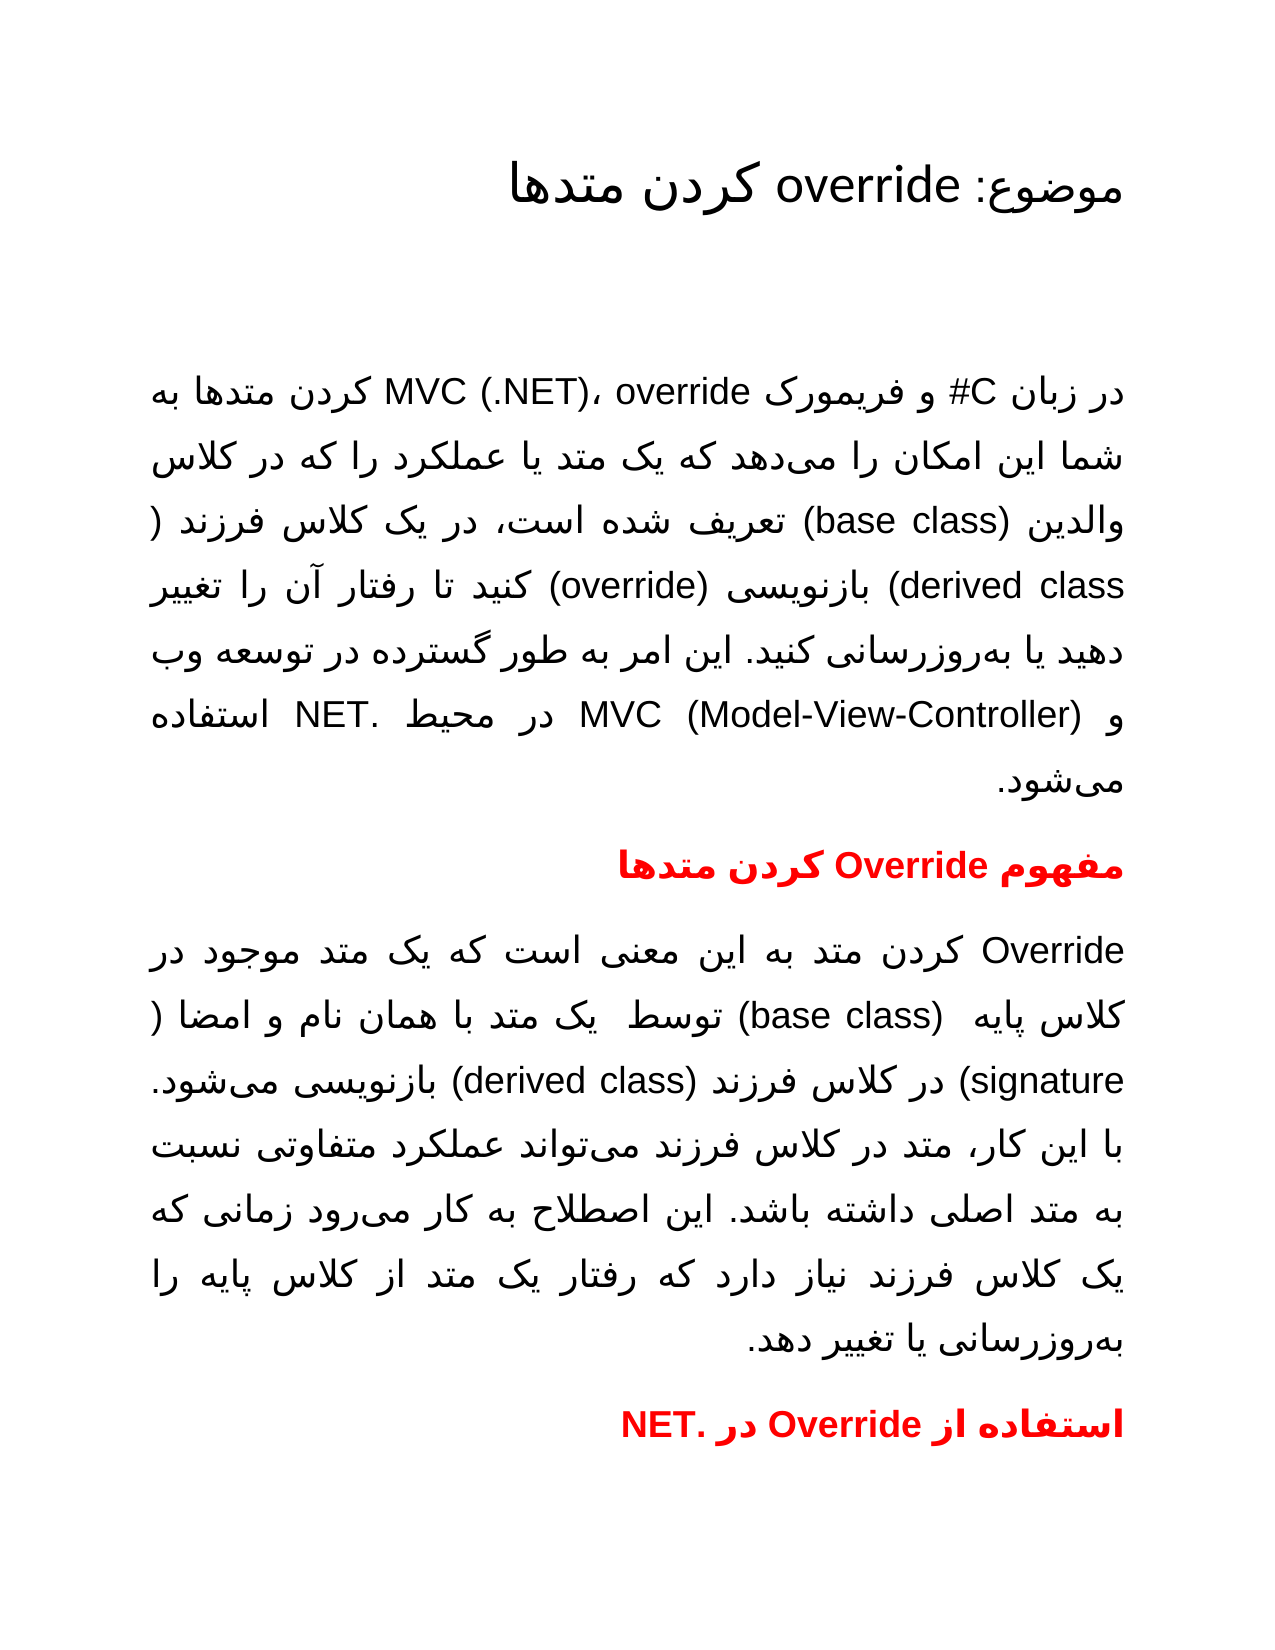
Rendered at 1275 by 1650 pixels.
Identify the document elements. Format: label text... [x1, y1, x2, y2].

text استفاده از Override در .NET [150, 1402, 1125, 1445]
text در زبان C# و فریمورک MVC (.NET)، override کردن متدها به شما این امکان را می‌دهد که یک متد یا عملکرد را که در کلاس والدین (base class) تعریف شده است، در یک کلاس فرزند (derived class) بازنویسی (override) کنید تا رفتار آن را تغییر دهید یا به‌روزرسانی کنید. این امر به طور گسترده در توسعه وب و MVC (Model-View-Controller) در محیط .NET استفاده می‌شود. [150, 369, 1125, 801]
text مفهوم Override کردن متدها [150, 843, 1125, 886]
text موضوع: override کردن متدها [150, 150, 1125, 216]
text Override کردن متد به این معنی است که یک متد موجود در کلاس پایه (base class) توسط یک متد با همان نام و امضا (signature) در کلاس فرزند (derived class) بازنویسی می‌شود. با این کار، متد در کلاس فرزند می‌تواند عملکرد متفاوتی نسبت به متد اصلی داشته باشد. این اصطلاح به کار می‌رود زمانی که یک کلاس فرزند نیاز دارد که رفتار یک متد از کلاس پایه را به‌روزرسانی یا تغییر دهد. [150, 928, 1125, 1360]
